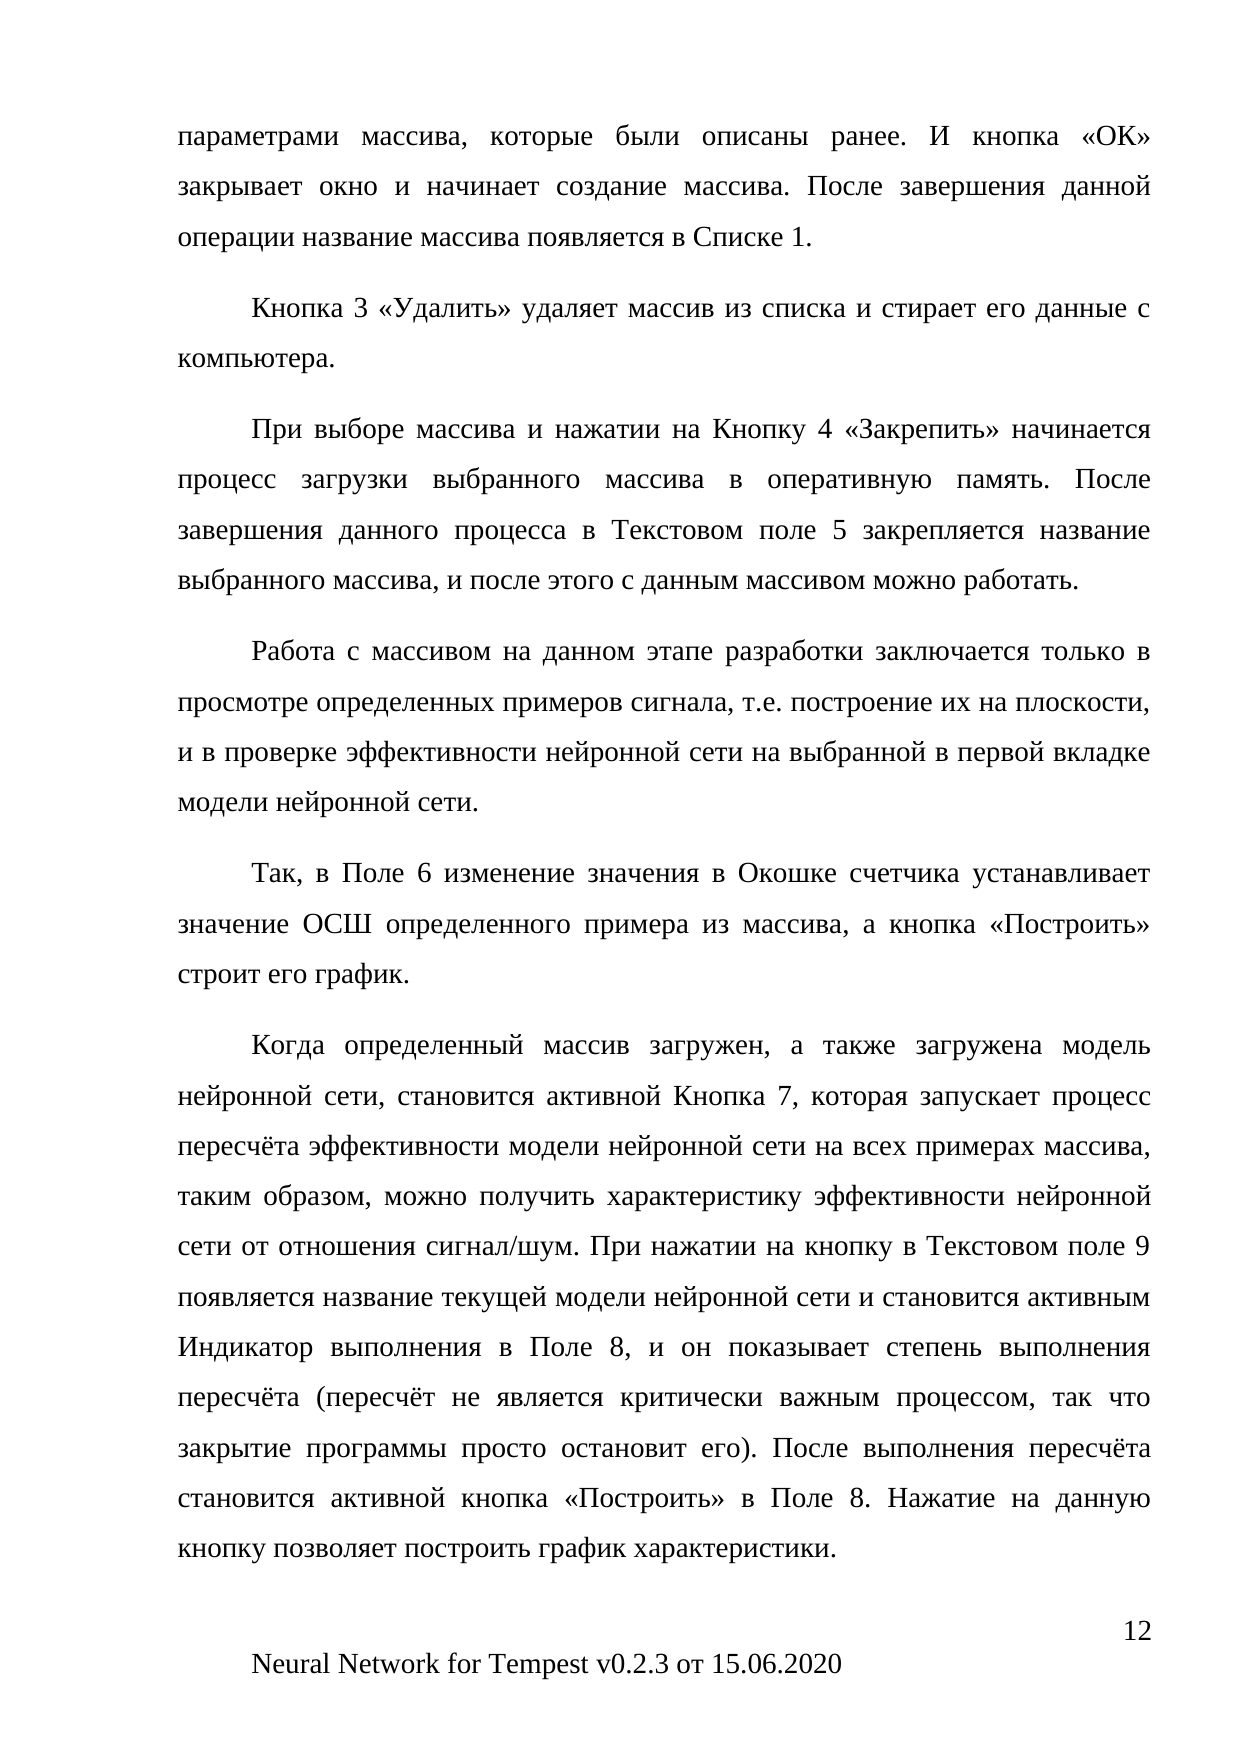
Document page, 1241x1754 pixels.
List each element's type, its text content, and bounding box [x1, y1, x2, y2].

text Так, в Поле 6 изменение значения в Окошке счетчика устанавливает значение ОСШ определенного примера из массива, а кнопка «Построить» строит его график. [177, 856, 1152, 990]
text При выборе массива и нажатии на Кнопку 4 «Закрепить» начинается процесс загрузки выбранного массива в оперативную память. После завершения данного процесса в Текстовом поле 5 закрепляется название выбранного массива, и после этого с данным массивом можно работать. [177, 411, 1152, 596]
text Когда определенный массив загружен, а также загружена модель нейронной сети, становится активной Кнопка 7, которая запускает процесс пересчёта эффективности модели нейронной сети на всех примерах массива, таким образом, можно получить характеристику эффективности нейронной сети от отношения сигнал/шум. При нажатии на кнопку в Текстовом поле 9 появляется название текущей модели нейронной сети и становится активным Индикатор выполнения в Поле 8, и он показывает степень выполнения пересчёта (пересчёт не является критически важным процессом, так что закрытие программы просто остановит его). После выполнения пересчёта становится активной кнопка «Построить» в Поле 8. Нажатие на данную кнопку позволяет построить график характеристики. [177, 1027, 1152, 1564]
text Работа с массивом на данном этапе разработки заключается только в просмотре определенных примеров сигнала, т.е. построение их на плоскости, и в проверке эффективности нейронной сети на выбранной в первой вкладке модели нейронной сети. [177, 633, 1152, 818]
text Кнопка 3 «Удалить» удаляет массив из списка и стирает его данные с компьютера. [177, 290, 1152, 374]
